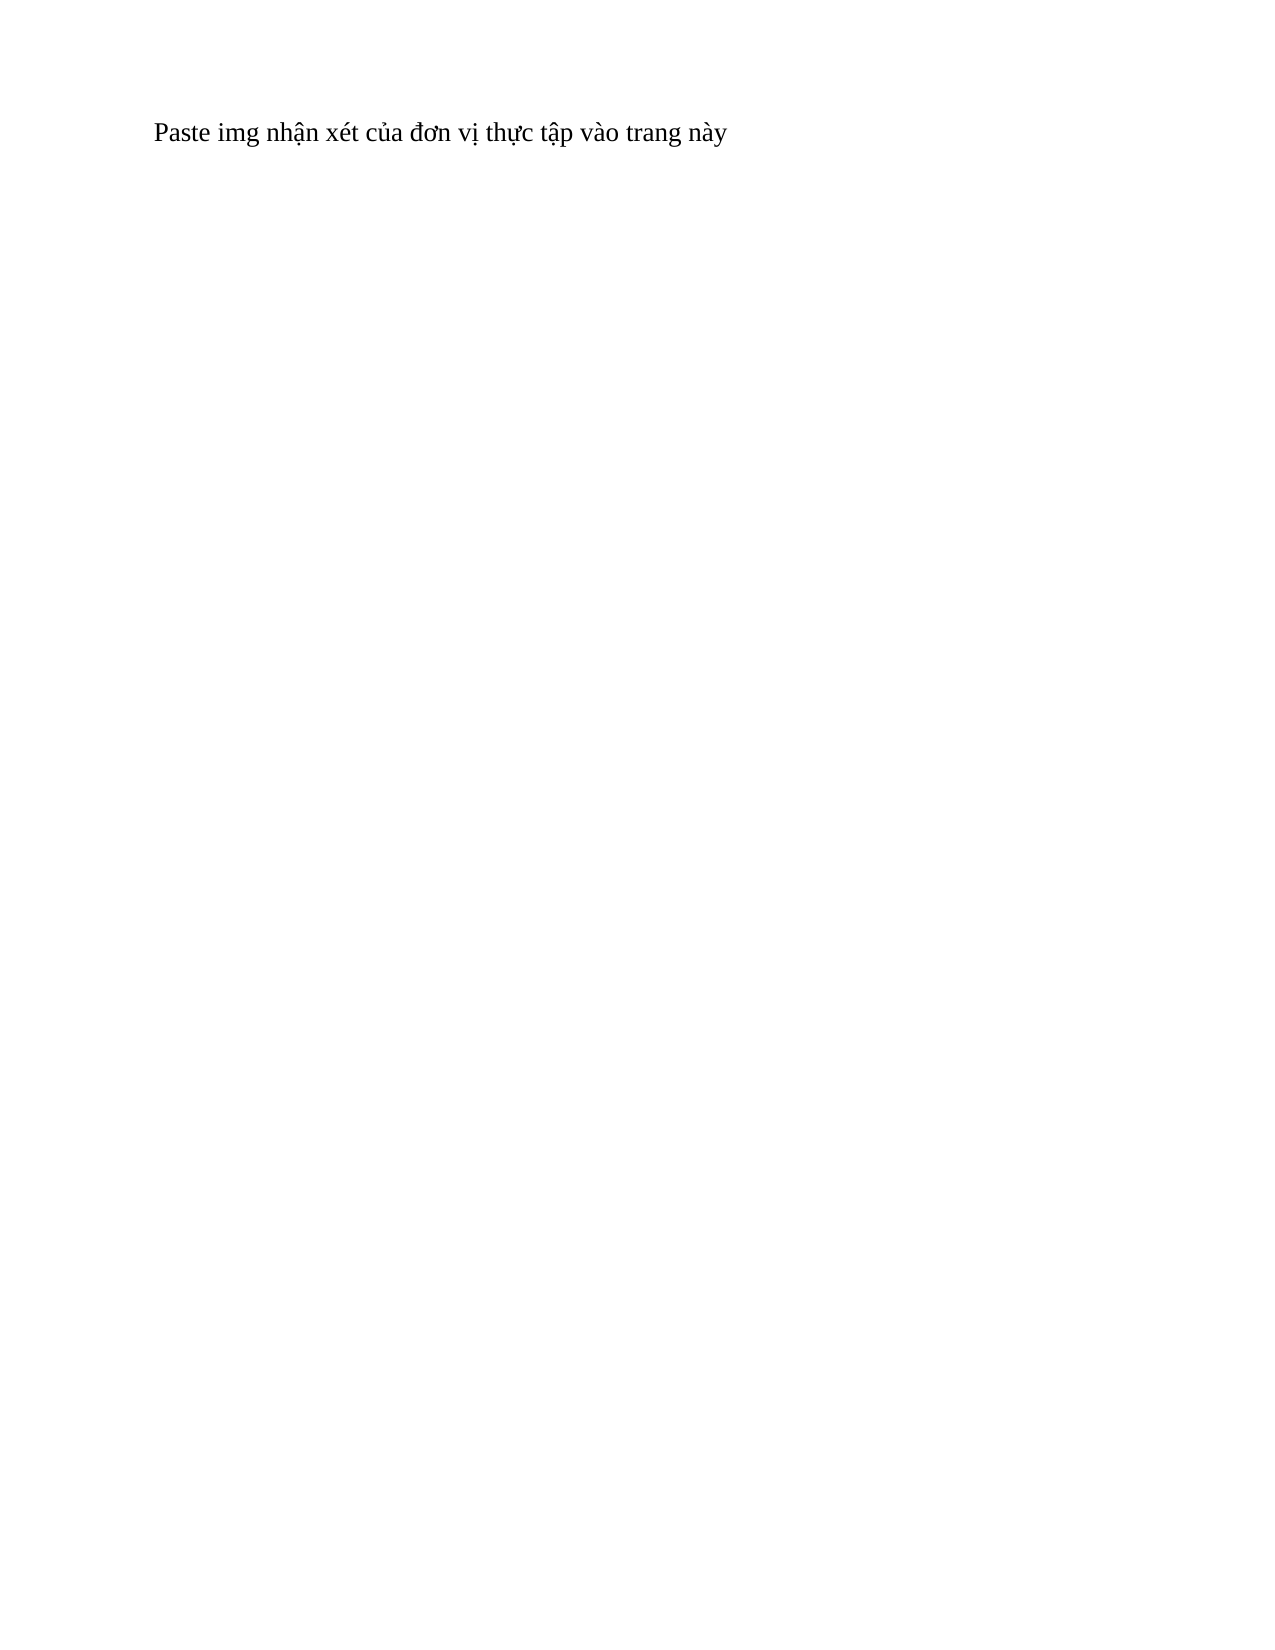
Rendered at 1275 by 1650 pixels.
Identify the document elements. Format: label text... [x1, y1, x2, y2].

text Paste img nhận xét của đơn vị thực tập vào trang này [153, 116, 1166, 147]
